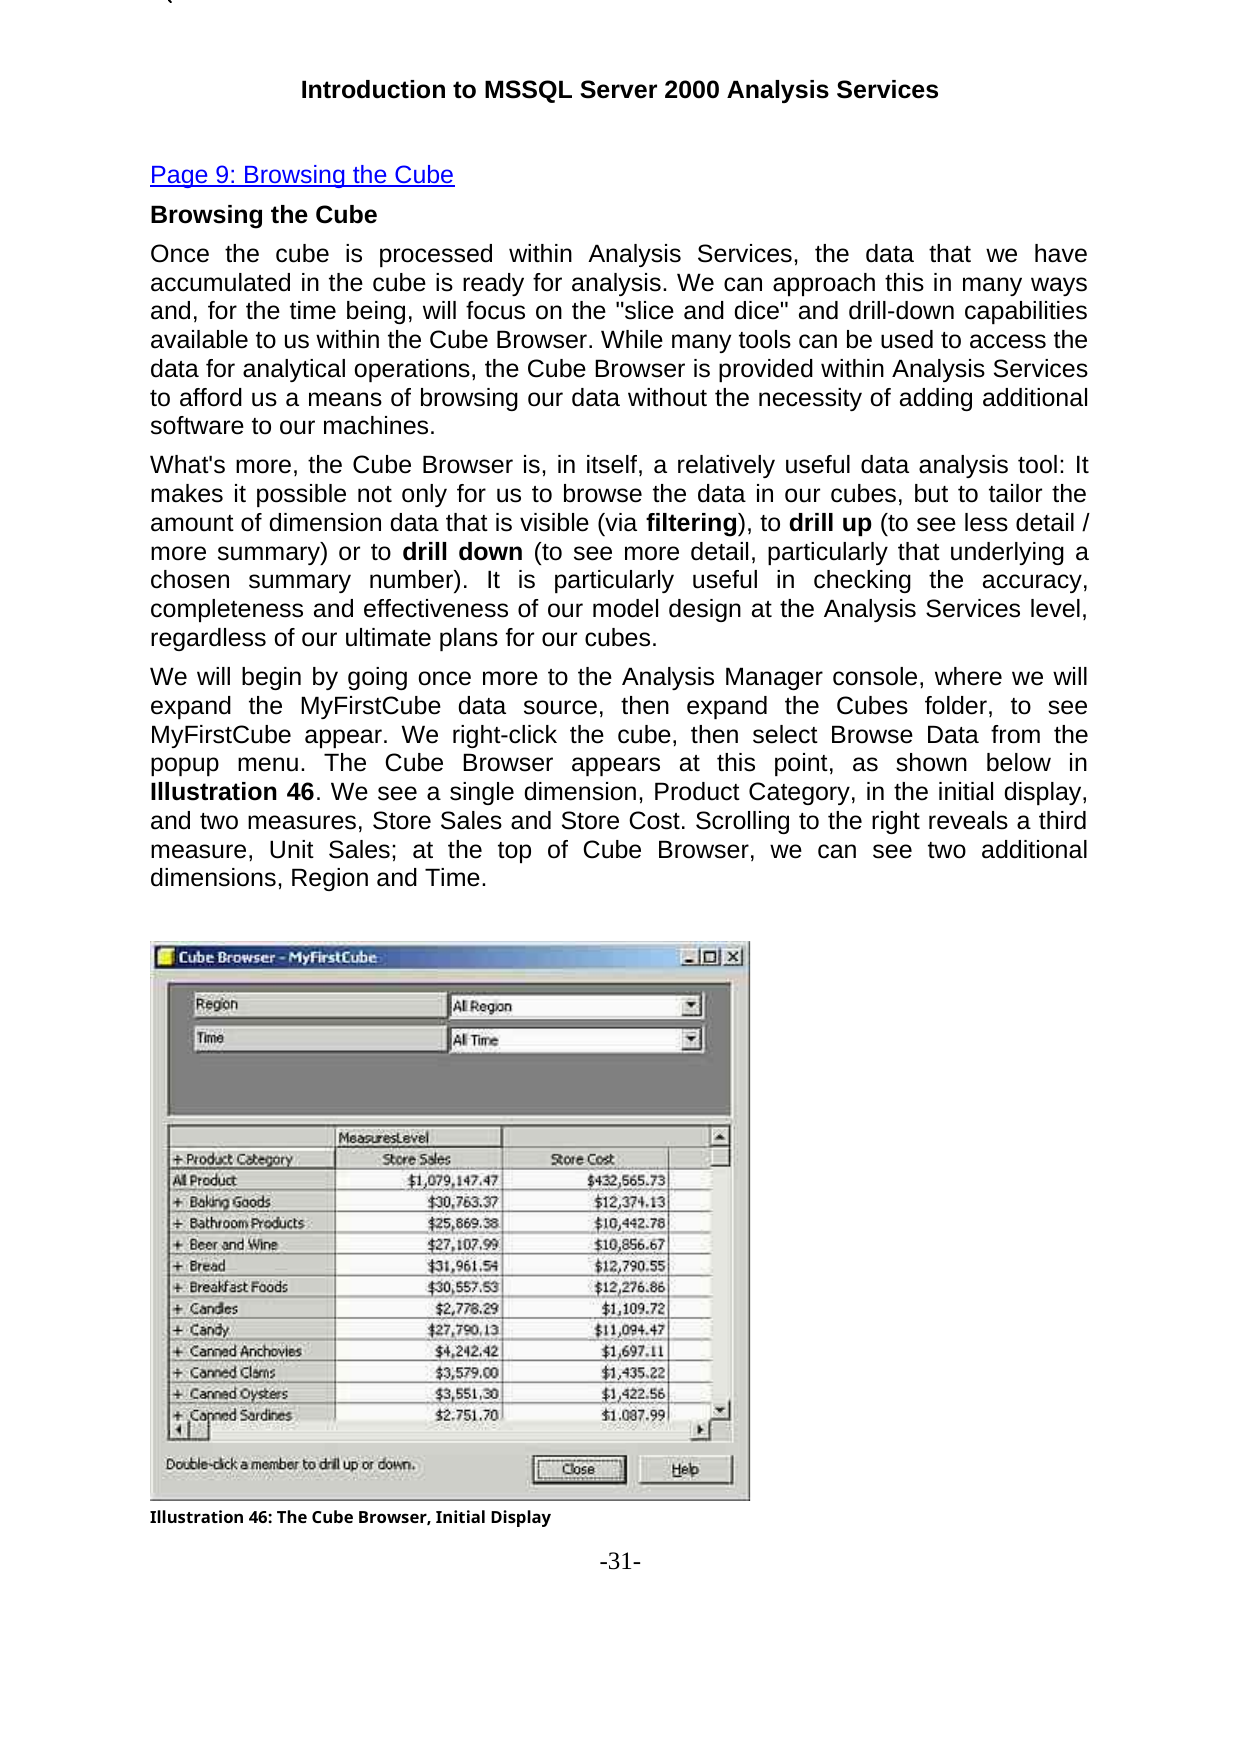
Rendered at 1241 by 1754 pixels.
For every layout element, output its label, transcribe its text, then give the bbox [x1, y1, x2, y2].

text Once the cube is processed within Analysis Services, the data that we have accumulated in the cube is ready for analysis. We can approach this in many ways and, for the time being, will focus on the "slice and dice" and drill-down capabilities available to us within the Cube Browser. While many tools can be used to access the data for analytical operations, the Cube Browser is provided within Analysis Services to afford us a means of browsing our data without the necessity of adding additional software to our machines. [150, 239, 1090, 440]
picture [150, 941, 750, 1501]
text We will begin by going once more to the Analysis Manager console, where we will expand the MyFirstCube data source, then expand the Cubes folder, to see MyFirstCube appear. We right-click the cube, then select Browse Data from the popup menu. The Cube Browser appears at this point, as shown below in Illustration 46. We see a single dimension, Product Category, in the initial display, and two measures, Store Sales and Store Cost. Scrolling to the right reveals a third measure, Unit Sales; at the top of Cube Browser, we can see two additional dimensions, Region and Time. [150, 662, 1090, 892]
text Browsing the Cube [150, 199, 1090, 228]
text What's more, the Cube Browser is, in itself, a relatively useful data analysis tool: It makes it possible not only for us to browse the data in our cubes, but to tailor the amount of dimension data that is visible (via filtering), to drill up (to see less detail / more summary) or to drill down (to see more detail, particularly that underlying a chosen summary number). It is particularly useful in checking the accuracy, completeness and effectiveness of our model design at the Analysis Services level, regardless of our ultimate plans for our cubes. [150, 450, 1090, 652]
text Page 9: Browsing the Cube [150, 160, 1090, 189]
